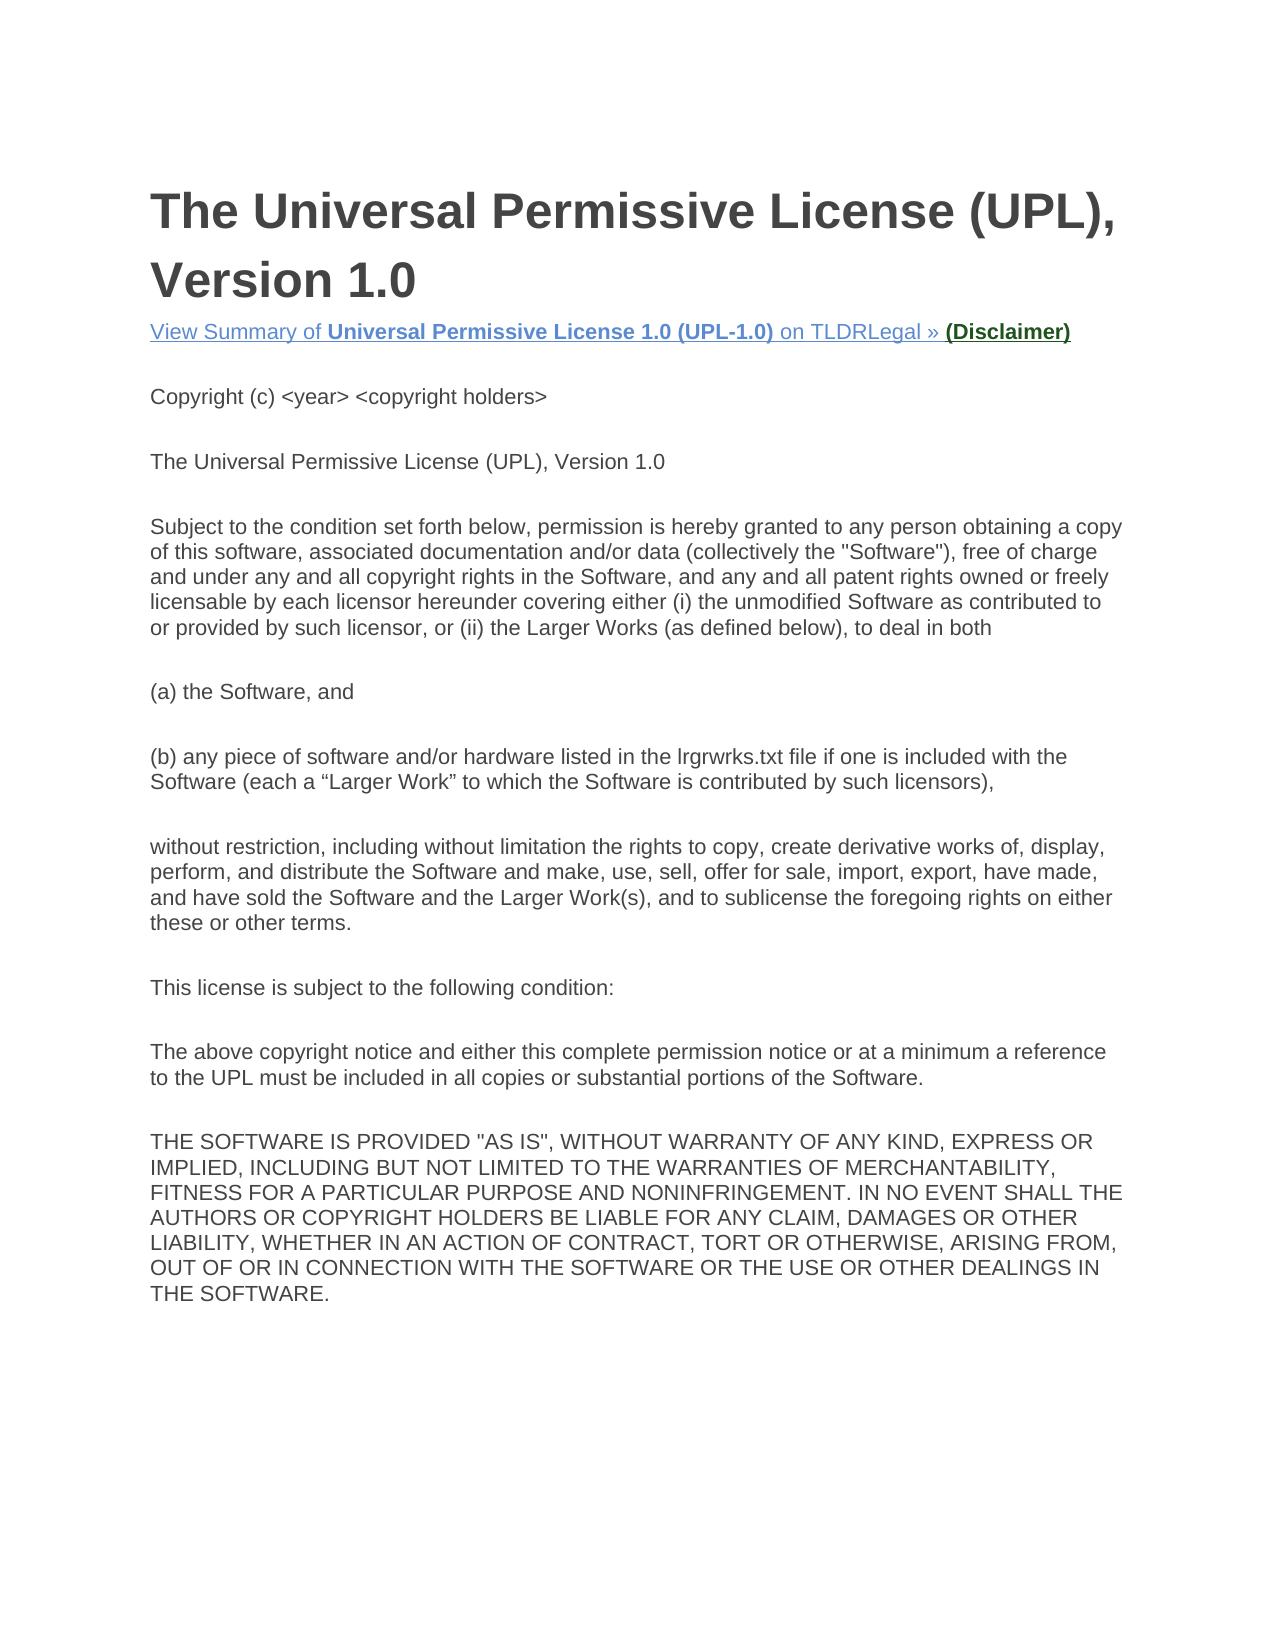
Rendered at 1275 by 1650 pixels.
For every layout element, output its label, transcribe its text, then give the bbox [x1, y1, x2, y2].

text (b) any piece of software and/or hardware listed in the lrgrwrks.txt file if one is included with the Software (each a “Larger Work” to which the Software is contributed by such licensors), [150, 744, 1125, 794]
text without restriction, including without limitation the rights to copy, create derivative works of, display, perform, and distribute the Software and make, use, sell, offer for sale, import, export, have made, and have sold the Software and the Larger Work(s), and to sublicense the foregoing rights on either these or other terms. [150, 834, 1125, 935]
text Copyright (c) <year> <copyright holders> [150, 384, 1125, 409]
text View Summary of Universal Permissive License 1.0 (UPL-1.0) on TLDRLegal » (Disclaimer) [150, 319, 1125, 344]
text This license is subject to the following condition: [150, 974, 1125, 999]
subtitle The Universal Permissive License (UPL), Version 1.0 [87, 150, 1187, 308]
text Subject to the condition set forth below, permission is hereby granted to any person obtaining a copy of this software, associated documentation and/or data (collectively the "Software"), free of charge and under any and all copyright rights in the Software, and any and all patent rights owned or freely licensable by each licensor hereunder covering either (i) the unmodified Software as contributed to or provided by such licensor, or (ii) the Larger Works (as defined below), to deal in both [150, 513, 1125, 639]
text The Universal Permissive License (UPL), Version 1.0 [150, 449, 1125, 474]
text THE SOFTWARE IS PROVIDED "AS IS", WITHOUT WARRANTY OF ANY KIND, EXPRESS OR IMPLIED, INCLUDING BUT NOT LIMITED TO THE WARRANTIES OF MERCHANTABILITY, FITNESS FOR A PARTICULAR PURPOSE AND NONINFRINGEMENT. IN NO EVENT SHALL THE AUTHORS OR COPYRIGHT HOLDERS BE LIABLE FOR ANY CLAIM, DAMAGES OR OTHER LIABILITY, WHETHER IN AN ACTION OF CONTRACT, TORT OR OTHERWISE, ARISING FROM, OUT OF OR IN CONNECTION WITH THE SOFTWARE OR THE USE OR OTHER DEALINGS IN THE SOFTWARE. [150, 1129, 1125, 1306]
text The above copyright notice and either this complete permission notice or at a minimum a reference to the UPL must be included in all copies or substantial portions of the Software. [150, 1039, 1125, 1089]
text (a) the Software, and [150, 679, 1125, 704]
